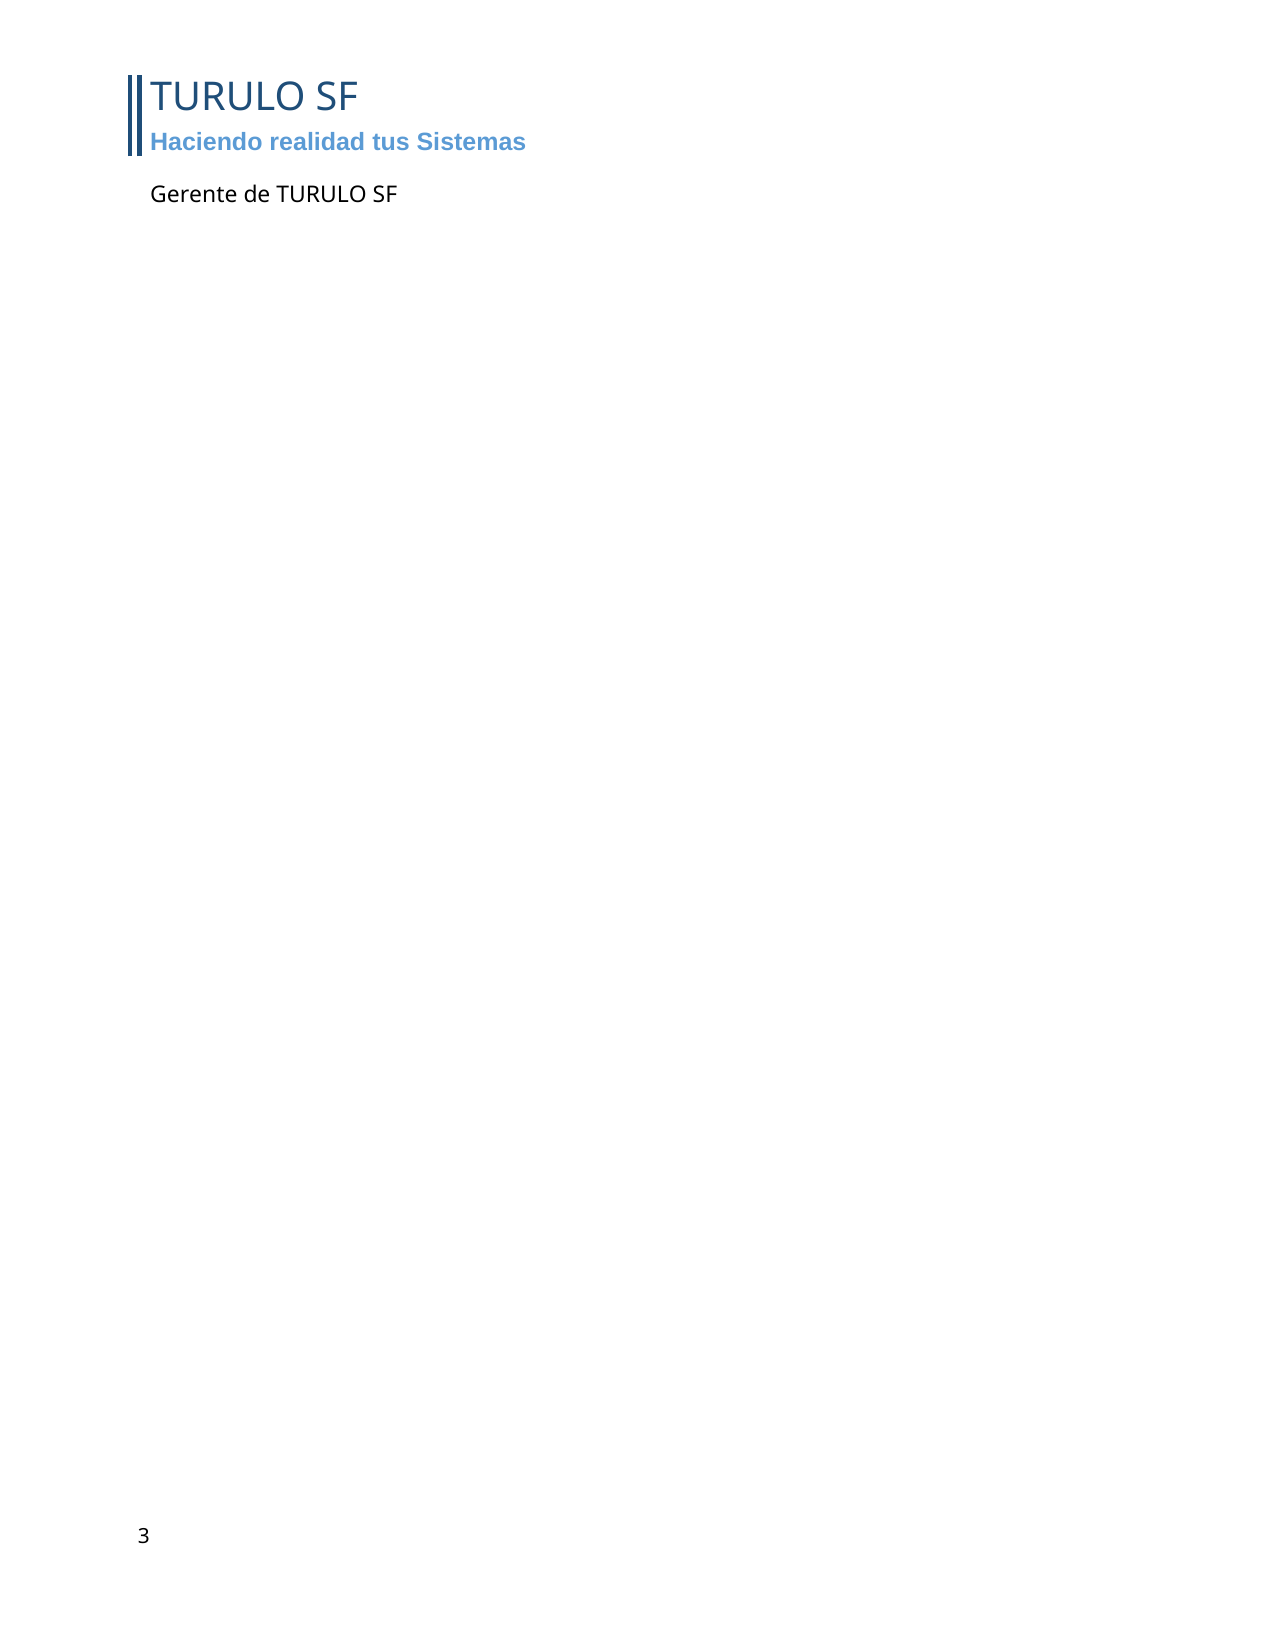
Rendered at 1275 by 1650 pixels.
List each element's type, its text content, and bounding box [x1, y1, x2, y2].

text Gerente de TURULO SF [150, 178, 1125, 209]
